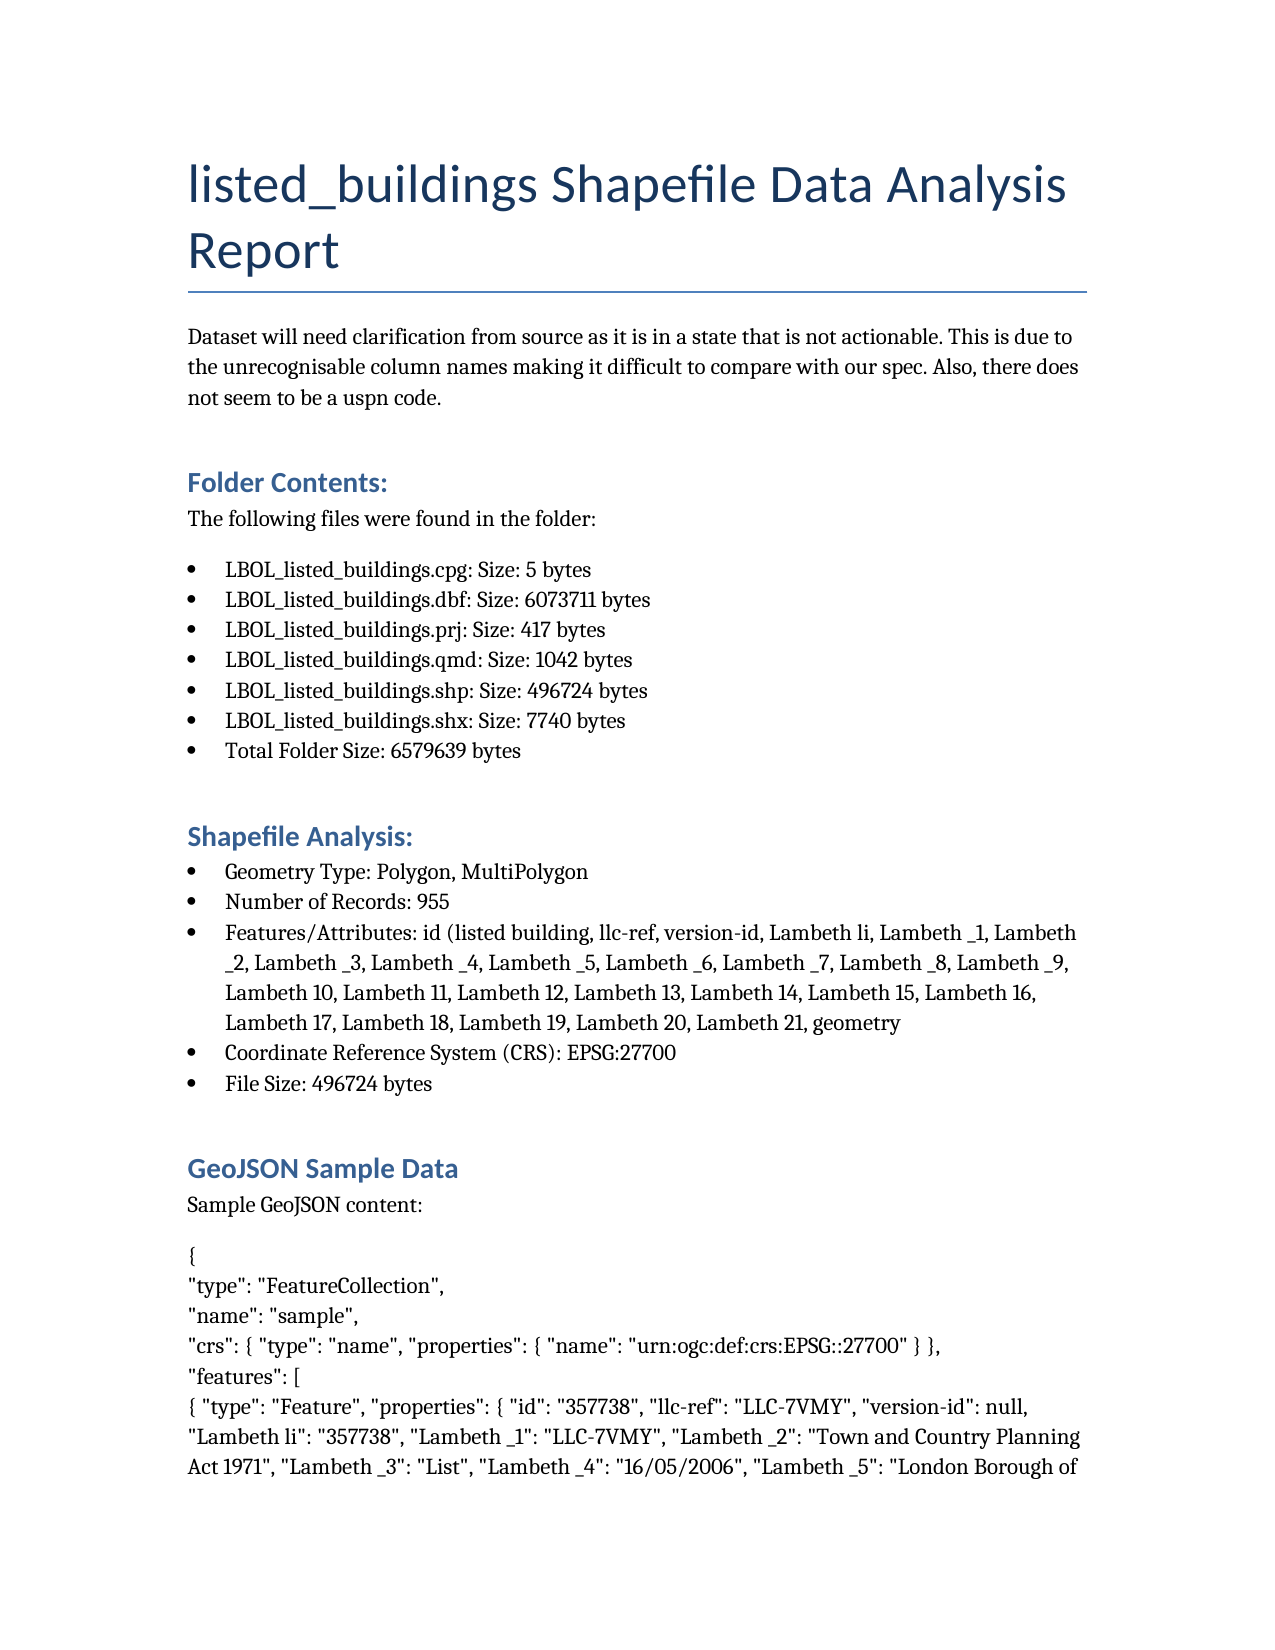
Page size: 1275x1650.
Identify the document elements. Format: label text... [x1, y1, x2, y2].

subtitle GeoJSON Sample Data [187, 1151, 1087, 1186]
list LBOL_listed_buildings.dbf: Size: 6073711 bytes [187, 587, 1087, 613]
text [187, 1243, 1087, 1480]
list LBOL_listed_buildings.shp: Size: 496724 bytes [187, 677, 1087, 704]
subtitle Folder Contents: [187, 464, 1087, 500]
list Features/Attributes: id (listed building, llc-ref, version-id, Lambeth li, Lambeth _1, Lambeth _2, Lambeth _3, Lambeth _4, Lambeth _5, Lambeth _6, Lambeth _7, Lambeth _8, Lambeth _9, Lambeth 10, Lambeth 11, Lambeth 12, Lambeth 13, Lambeth 14, Lambeth 15, Lambeth 16, Lambeth 17, Lambeth 18, Lambeth 19, Lambeth 20, Lambeth 21, geometry [187, 919, 1087, 1036]
list LBOL_listed_buildings.prj: Size: 417 bytes [187, 617, 1087, 643]
list Total Folder Size: 6579639 bytes [187, 738, 1087, 764]
title listed_buildings Shapefile Data Analysis Report [187, 150, 1087, 293]
text The following files were found in the folder: [187, 506, 1087, 532]
list Coordinate Reference System (CRS): EPSG:27700 [187, 1040, 1087, 1067]
text Sample GeoJSON content: [187, 1192, 1087, 1218]
list LBOL_listed_buildings.cpg: Size: 5 bytes [187, 557, 1087, 583]
subtitle Shapefile Analysis: [187, 818, 1087, 854]
text Dataset will need clarification from source as it is in a state that is not actionable. This is due to the unrecognisable column names making it difficult to compare with our spec. Also, there does not seem to be a uspn code. [187, 324, 1087, 411]
list File Size: 496724 bytes [187, 1070, 1087, 1097]
list LBOL_listed_buildings.qmd: Size: 1042 bytes [187, 647, 1087, 673]
list Number of Records: 955 [187, 889, 1087, 916]
list LBOL_listed_buildings.shx: Size: 7740 bytes [187, 708, 1087, 734]
list Geometry Type: Polygon, MultiPolygon [187, 859, 1087, 885]
